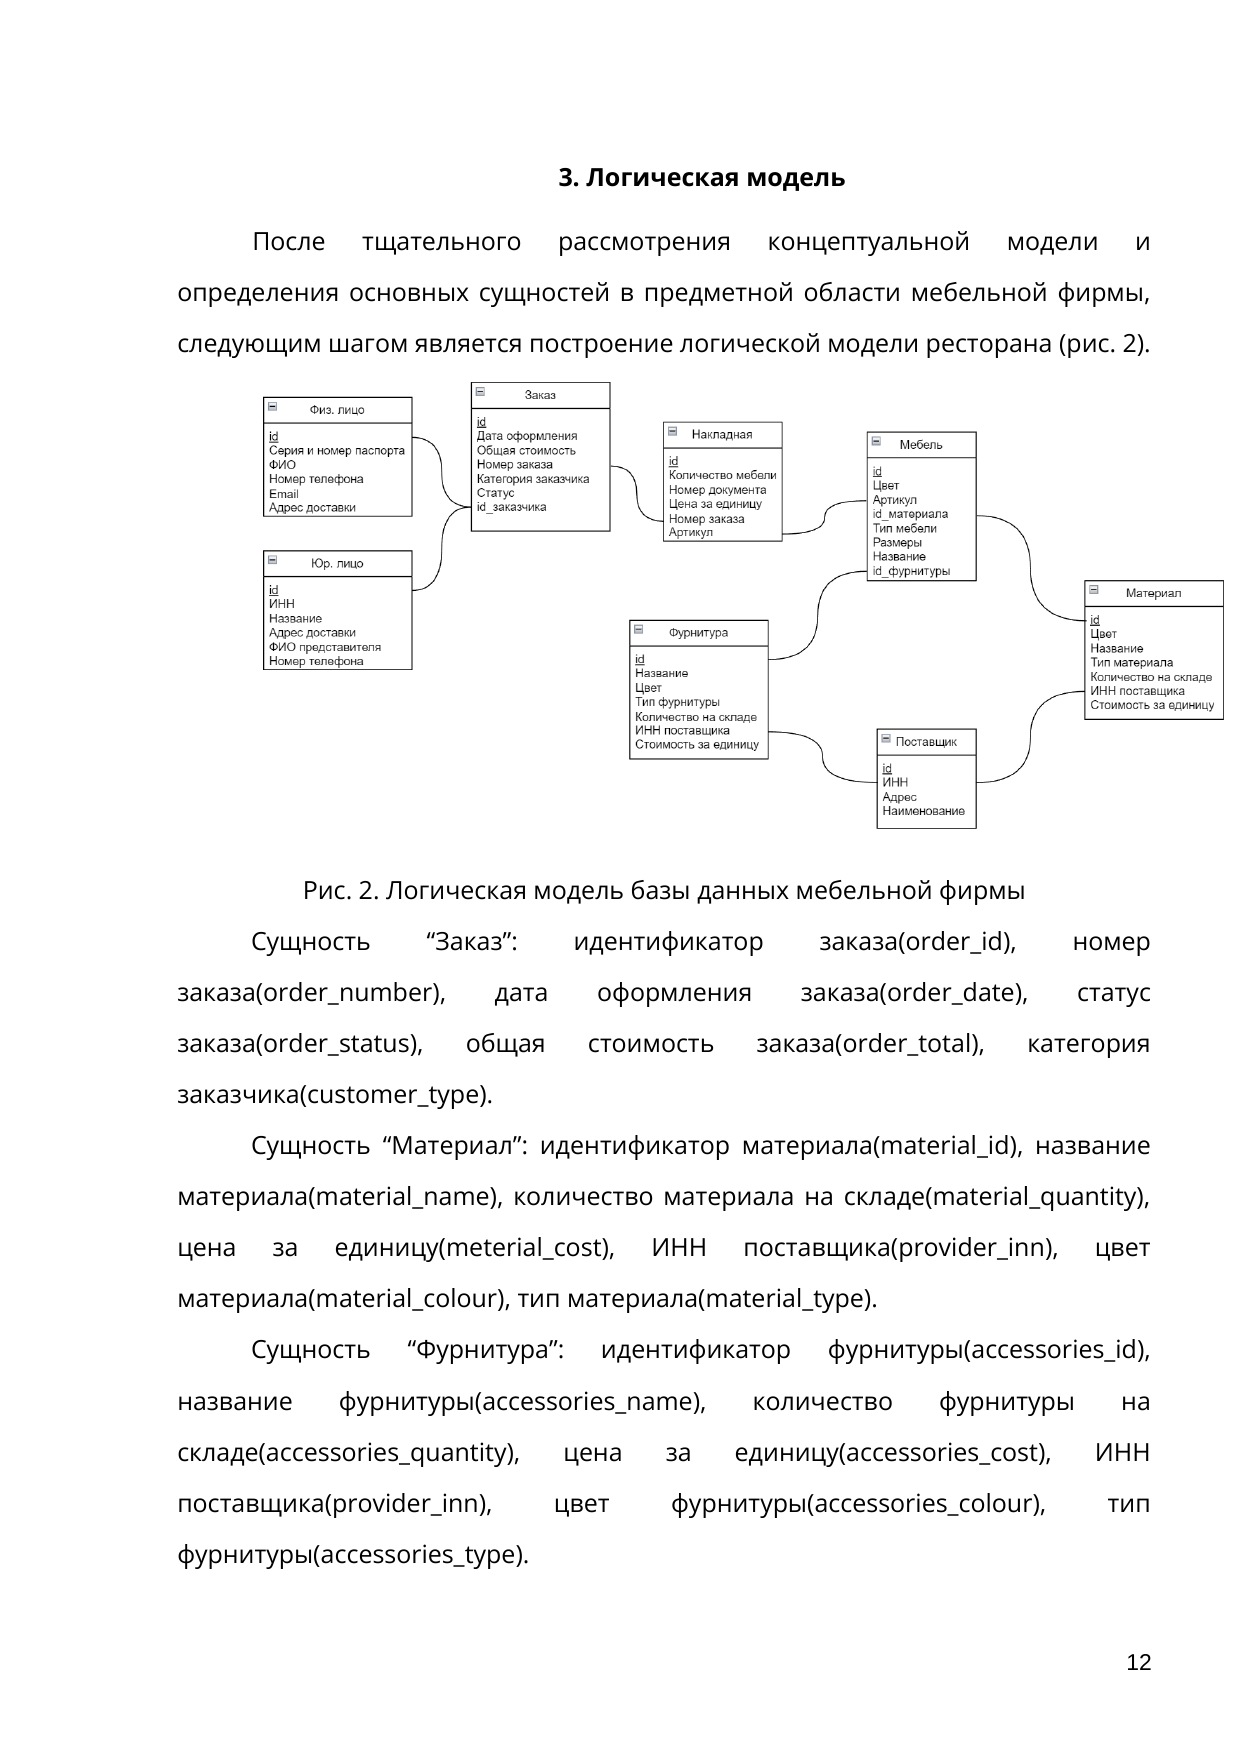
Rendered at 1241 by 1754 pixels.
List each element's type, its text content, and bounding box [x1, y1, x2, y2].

subtitle 3. Логическая модель [177, 160, 1152, 194]
text Сущность “Заказ”: идентификатор заказа(order_id), номер заказа(order_number), дата оформления заказа(order_date), статус заказа(order_status), общая стоимость заказа(order_total), категория заказчика(customer_type). [177, 924, 1152, 1111]
text Рис. 2. Логическая модель базы данных мебельной фирмы [177, 873, 1152, 907]
text Сущность “Материал”: идентификатор материала(material_id), название материала(material_name), количество материала на складе(material_quantity), цена за единицу(meterial_cost), ИНН поставщика(provider_inn), цвет материала(material_colour), тип материала(material_type). [177, 1128, 1152, 1315]
picture [252, 376, 1227, 835]
text После тщательного рассмотрения концептуальной модели и определения основных сущностей в предметной области мебельной фирмы, следующим шагом является построение логической модели ресторана (рис. 2). [177, 223, 1152, 359]
text Сущность “Фурнитура”: идентификатор фурнитуры(accessories_id), название фурнитуры(accessories_name), количество фурнитуры на складе(accessories_quantity), цена за единицу(accessories_cost), ИНН поставщика(provider_inn), цвет фурнитуры(accessories_colour), тип фурнитуры(accessories_type). [177, 1332, 1152, 1570]
